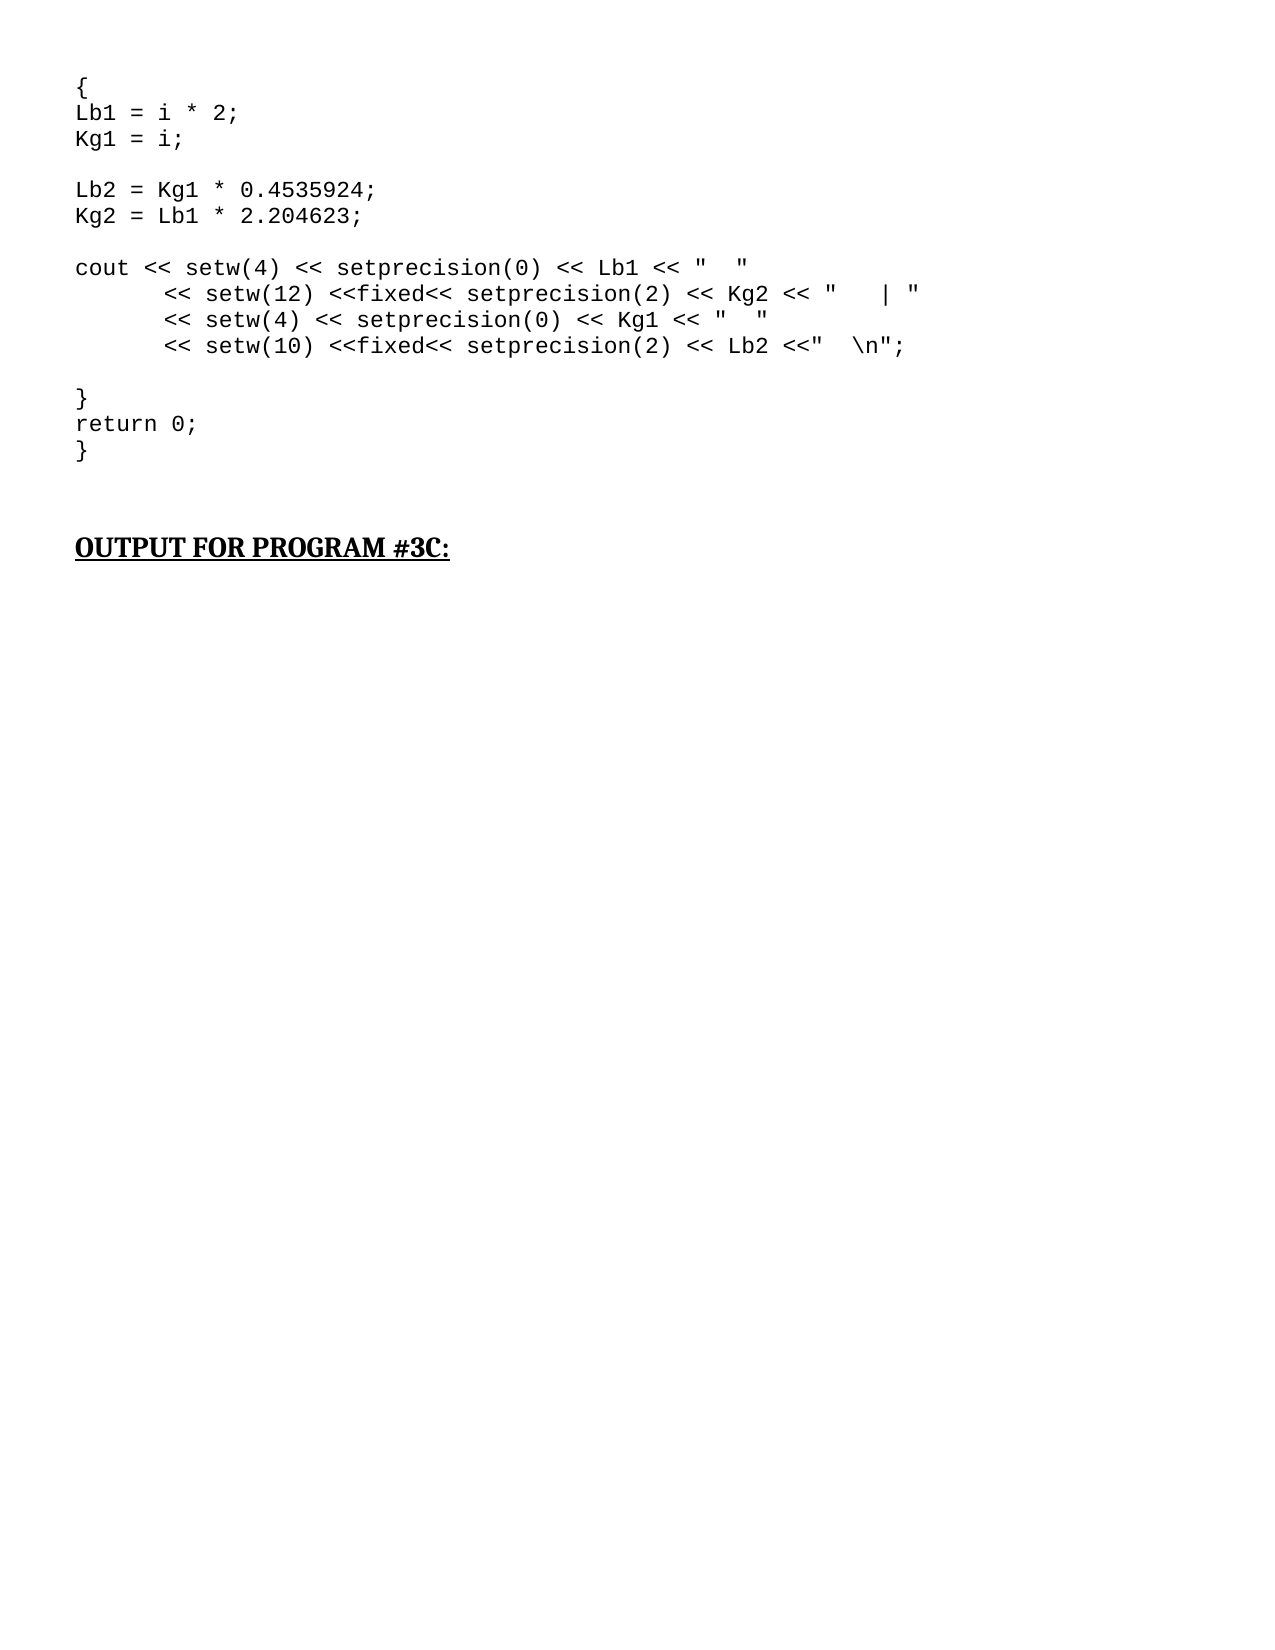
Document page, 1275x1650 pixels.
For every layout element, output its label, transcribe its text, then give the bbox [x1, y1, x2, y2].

text } [75, 438, 1200, 464]
text cout << setw(4) << setprecision(0) << Lb1 << " " [75, 257, 1200, 282]
text Kg1 = i; [75, 127, 1200, 153]
text Lb1 = i * 2; [75, 101, 1200, 127]
text << setw(4) << setprecision(0) << Kg1 << " " [75, 308, 1200, 334]
text Lb2 = Kg1 * 0.4535924; [75, 179, 1200, 205]
text << setw(10) <<fixed<< setprecision(2) << Lb2 <<" \n"; [75, 334, 1200, 360]
text Kg2 = Lb1 * 2.204623; [75, 205, 1200, 231]
text } [75, 386, 1200, 412]
text OUTPUT FOR PROGRAM #3C: [75, 531, 1200, 565]
text { [75, 75, 1200, 101]
text << setw(12) <<fixed<< setprecision(2) << Kg2 << " | " [75, 282, 1200, 308]
text return 0; [75, 412, 1200, 438]
